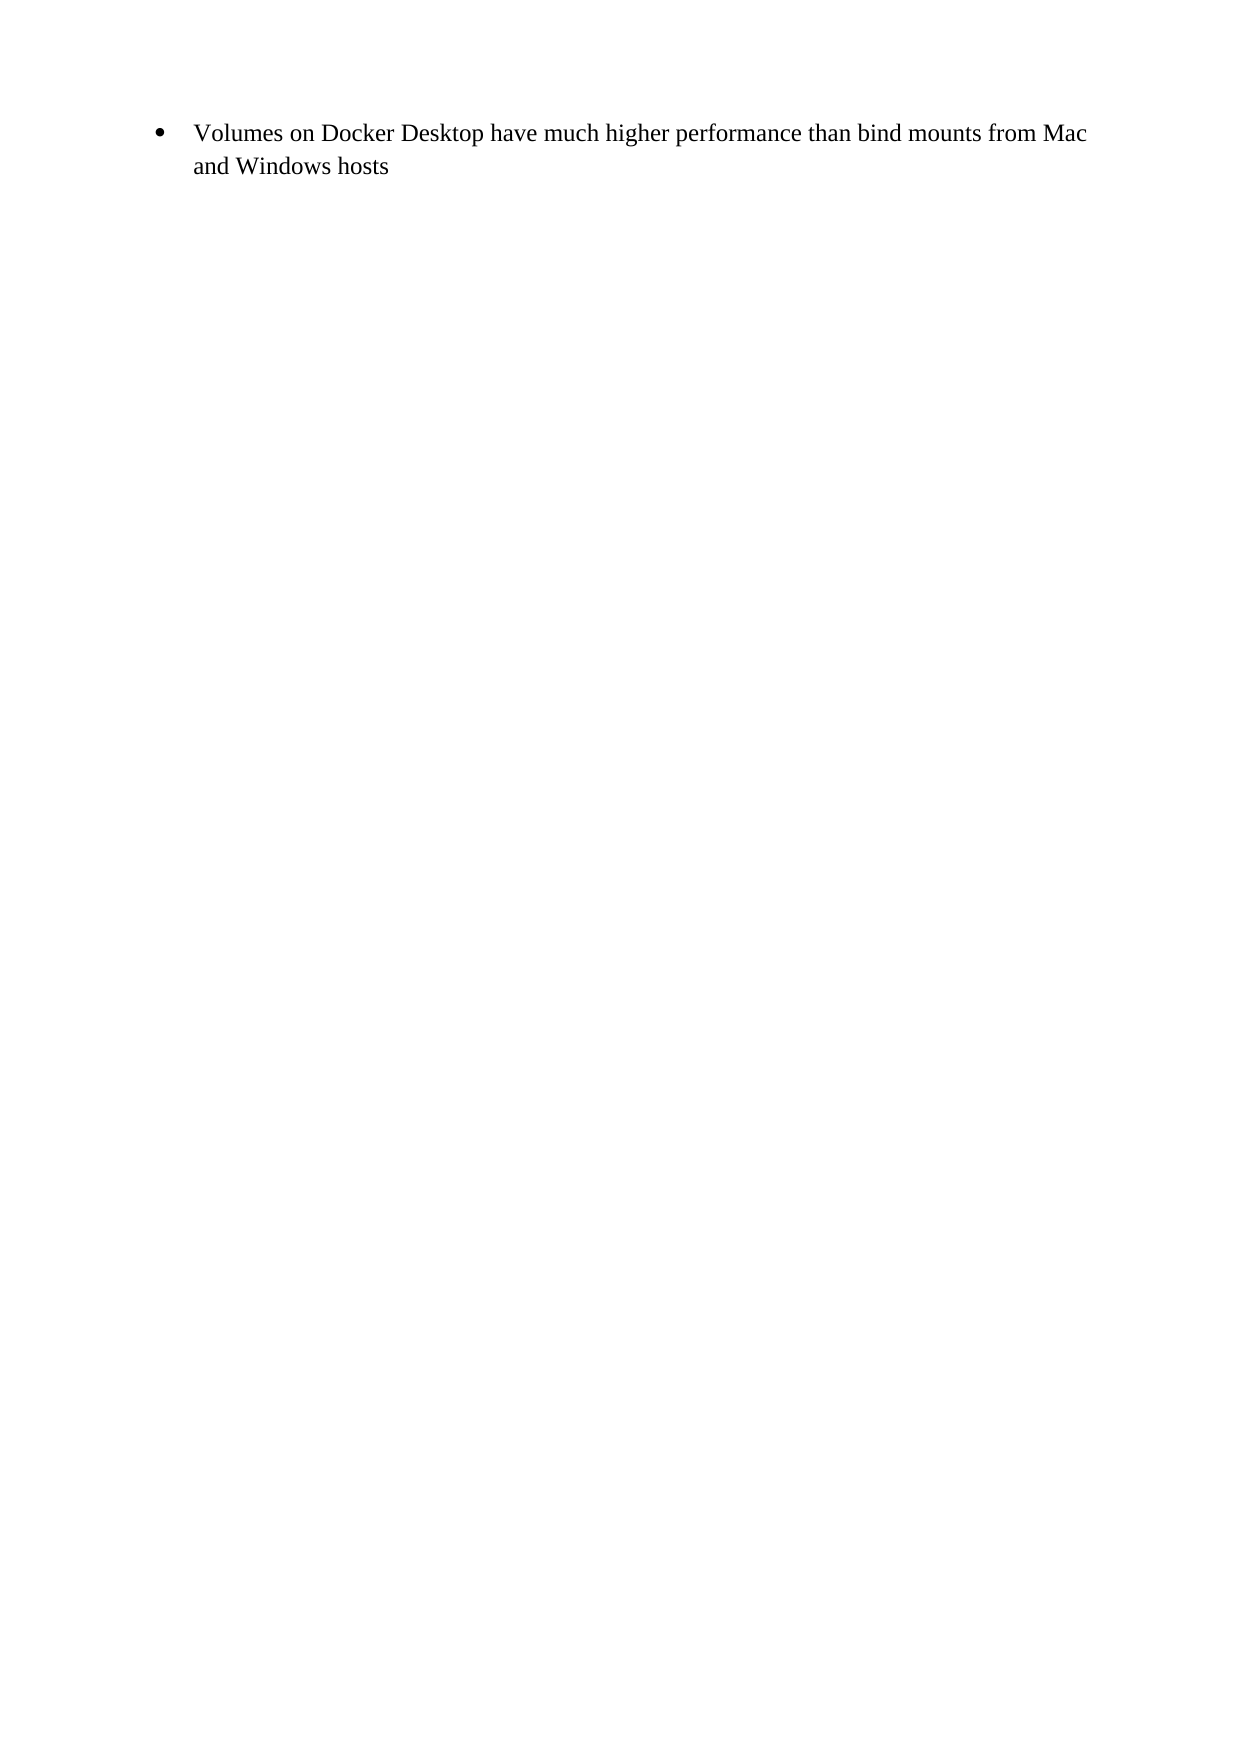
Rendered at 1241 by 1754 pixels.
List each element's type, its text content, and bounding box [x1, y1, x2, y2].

list Volumes on Docker Desktop have much higher performance than bind mounts from Mac and Windows hosts [156, 118, 1122, 180]
